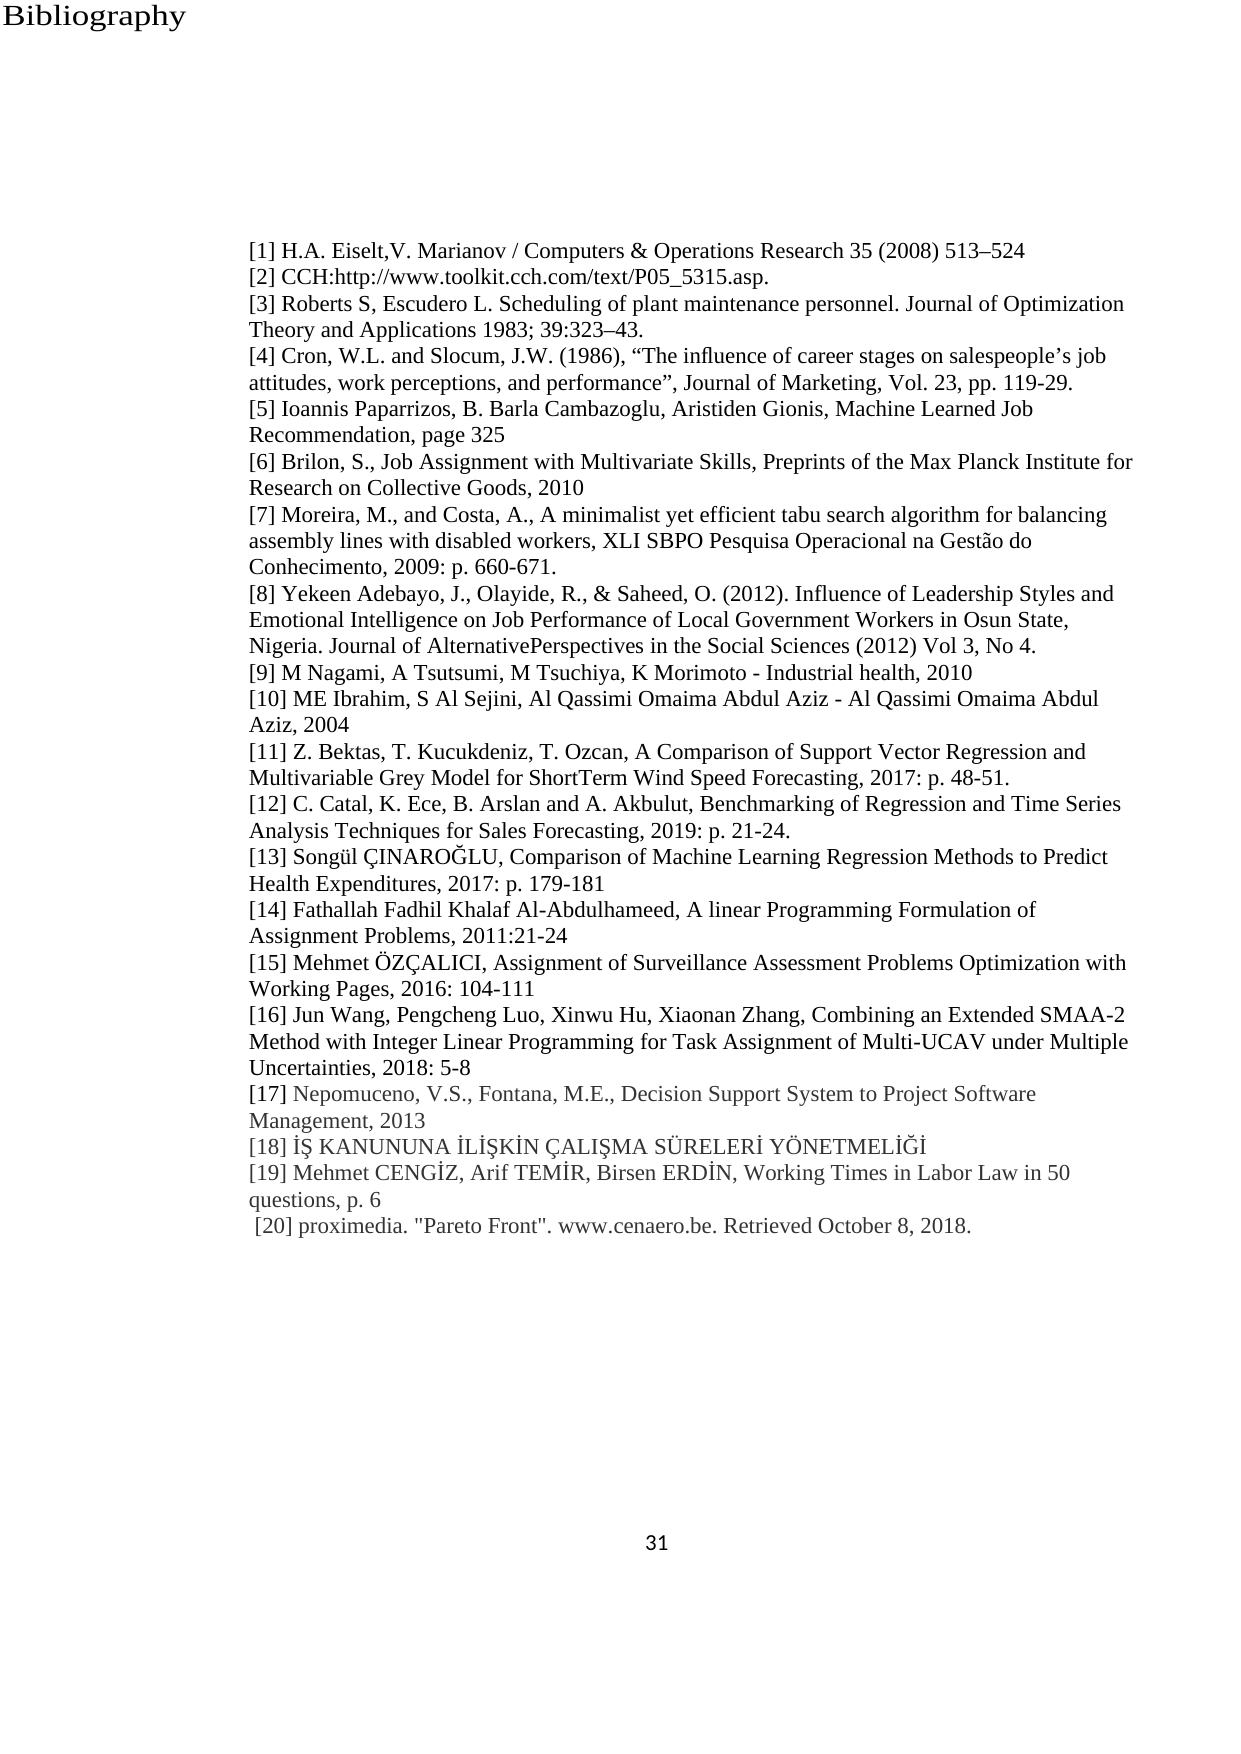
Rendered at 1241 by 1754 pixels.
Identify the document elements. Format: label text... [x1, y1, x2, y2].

text [8] Yekeen Adebayo, J., Olayide, R., & Saheed, O. (2012). Influence of Leadership Styles and Emotional Intelligence on Job Performance of Local Government Workers in Osun State, Nigeria. Journal of AlternativePerspectives in the Social Sciences (2012) Vol 3, No 4. [249, 580, 1138, 659]
text [4] Cron, W.L. and Slocum, J.W. (1986), “The inﬂuence of career stages on salespeople’s job attitudes, work perceptions, and performance”, Journal of Marketing, Vol. 23, pp. 119-29. [249, 342, 1138, 395]
text [10] ME Ibrahim, S Al Sejini, Al Qassimi Omaima Abdul Aziz - Al Qassimi Omaima Abdul Aziz, 2004 [249, 685, 1138, 738]
text [12] C. Catal, K. Ece, B. Arslan and A. Akbulut, Benchmarking of Regression and Time Series Analysis Techniques for Sales Forecasting, 2019: p. 21-24. [249, 791, 1138, 843]
text [14] Fathallah Fadhil Khalaf Al-Abdulhameed, A linear Programming Formulation of Assignment Problems, 2011:21-24 [249, 896, 1138, 949]
text [1] H.A. Eiselt,V. Marianov / Computers & Operations Research 35 (2008) 513–524 [175, 237, 1138, 263]
text [7] Moreira, M., and Costa, A., A minimalist yet efficient tabu search algorithm for balancing assembly lines with disabled workers, XLI SBPO Pesquisa Operacional na Gestão do Conhecimento, 2009: p. 660-671. [249, 501, 1138, 580]
text [17] Nepomuceno, V.S., Fontana, M.E., Decision Support System to Project Software Management, 2013 [249, 1080, 1138, 1133]
text [3] Roberts S, Escudero L. Scheduling of plant maintenance personnel. Journal of Optimization Theory and Applications 1983; 39:323–43. [249, 290, 1138, 342]
text [13] Songül ÇINAROĞLU, Comparison of Machine Learning Regression Methods to Predict Health Expenditures, 2017: p. 179-181 [249, 843, 1138, 896]
text [6] Brilon, S., Job Assignment with Multivariate Skills, Preprints of the Max Planck Institute for Research on Collective Goods, 2010 [249, 448, 1138, 501]
text [2] CCH:http://www.toolkit.cch.com/text/P05_5315.asp. [175, 263, 1138, 290]
text [11] Z. Bektas, T. Kucukdeniz, T. Ozcan, A Comparison of Support Vector Regression and Multivariable Grey Model for ShortTerm Wind Speed Forecasting, 2017: p. 48-51. [249, 738, 1138, 791]
text [9] M Nagami, A Tsutsumi, M Tsuchiya, K Morimoto - Industrial health, 2010 [249, 659, 1138, 685]
text [19] Mehmet CENGİZ, Arif TEMİR, Birsen ERDİN, Working Times in Labor Law in 50 questions, p. 6 [249, 1159, 1138, 1212]
text [15] Mehmet ÖZÇALICI, Assignment of Surveillance Assessment Problems Optimization with Working Pages, 2016: 104-111 [249, 949, 1138, 1001]
text [5] Ioannis Paparrizos, B. Barla Cambazoglu, Aristiden Gionis, Machine Learned Job Recommendation, page 325 [249, 395, 1138, 448]
text [16] Jun Wang, Pengcheng Luo, Xinwu Hu, Xiaonan Zhang, Combining an Extended SMAA-2 Method with Integer Linear Programming for Task Assignment of Multi-UCAV under Multiple Uncertainties, 2018: 5-8 [249, 1001, 1138, 1080]
text [20] proximedia. "Pareto Front". www.cenaero.be. Retrieved October 8, 2018. [249, 1212, 1138, 1238]
text [18] İŞ KANUNUNA İLİŞKİN ÇALIŞMA SÜRELERİ YÖNETMELİĞİ [249, 1133, 1138, 1159]
